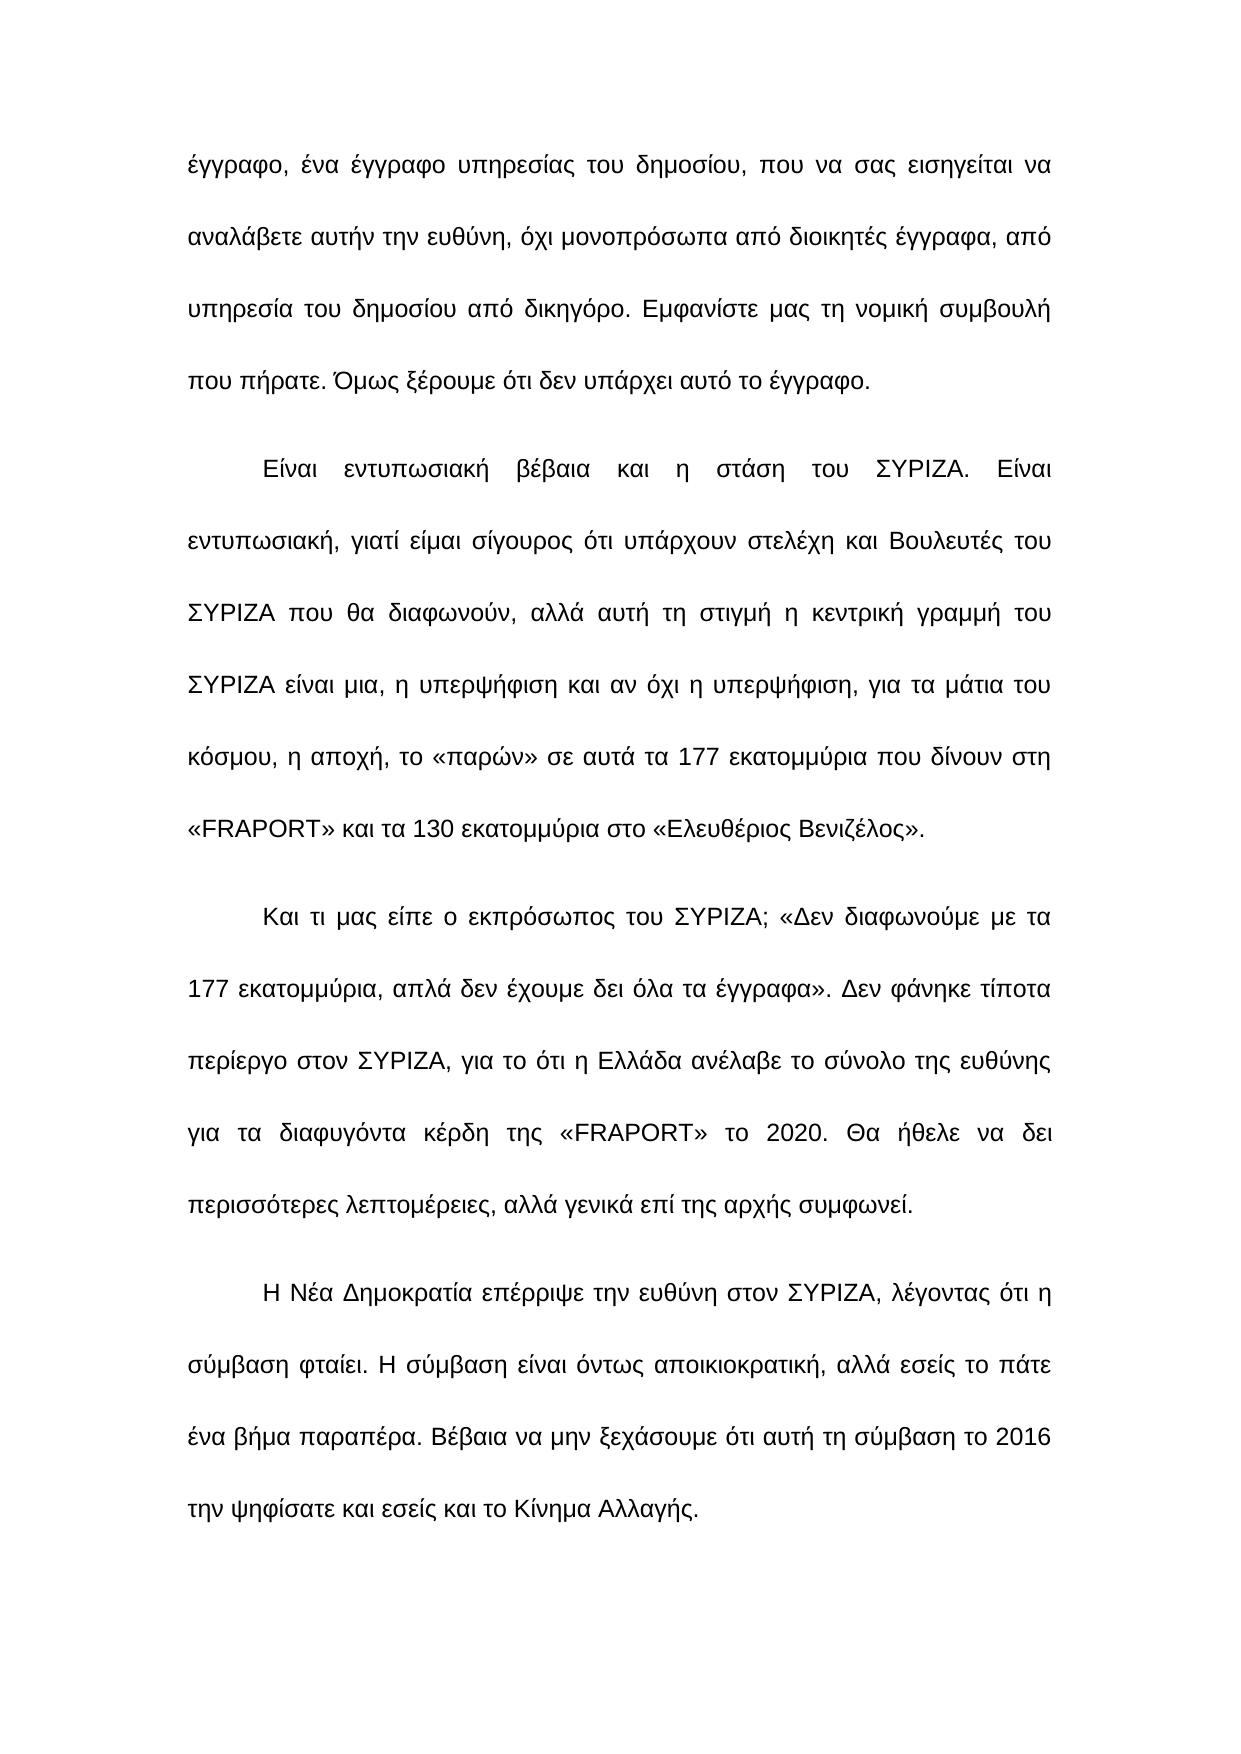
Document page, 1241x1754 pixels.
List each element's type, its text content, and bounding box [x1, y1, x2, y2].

text Και τι μας είπε ο εκπρόσωπος του ΣΥΡΙΖΑ; «Δεν διαφωνούμε με τα 177 εκατομμύρια, απλά δεν έχουμε δει όλα τα έγγραφα». Δεν φάνηκε τίποτα περίεργο στον ΣΥΡΙΖΑ, για το ότι η Ελλάδα ανέλαβε το σύνολο της ευθύνης για τα διαφυγόντα κέρδη της «FRAPORT» το 2020. Θα ήθελε να δει περισσότερες λεπτομέρειες, αλλά γενικά επί της αρχής συμφωνεί. [187, 902, 1053, 1218]
text Είναι εντυπωσιακή βέβαια και η στάση του ΣΥΡΙΖΑ. Είναι εντυπωσιακή, γιατί είμαι σίγουρος ότι υπάρχουν στελέχη και Βουλευτές του ΣΥΡΙΖΑ που θα διαφωνούν, αλλά αυτή τη στιγμή η κεντρική γραμμή του ΣΥΡΙΖΑ είναι μια, η υπερψήφιση και αν όχι η υπερψήφιση, για τα μάτια του κόσμου, η αποχή, το «παρών» σε αυτά τα 177 εκατομμύρια που δίνουν στη «FRAPORT» και τα 130 εκατομμύρια στο «Ελευθέριος Βενιζέλος». [187, 454, 1053, 842]
text Η Νέα Δημοκρατία επέρριψε την ευθύνη στον ΣΥΡΙΖΑ, λέγοντας ότι η σύμβαση φταίει. Η σύμβαση είναι όντως αποικιοκρατική, αλλά εσείς το πάτε ένα βήμα παραπέρα. Βέβαια να μην ξεχάσουμε ότι αυτή τη σύμβαση το 2016 την ψηφίσατε και εσείς και το Κίνημα Αλλαγής. [187, 1278, 1053, 1522]
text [187, 150, 1053, 394]
